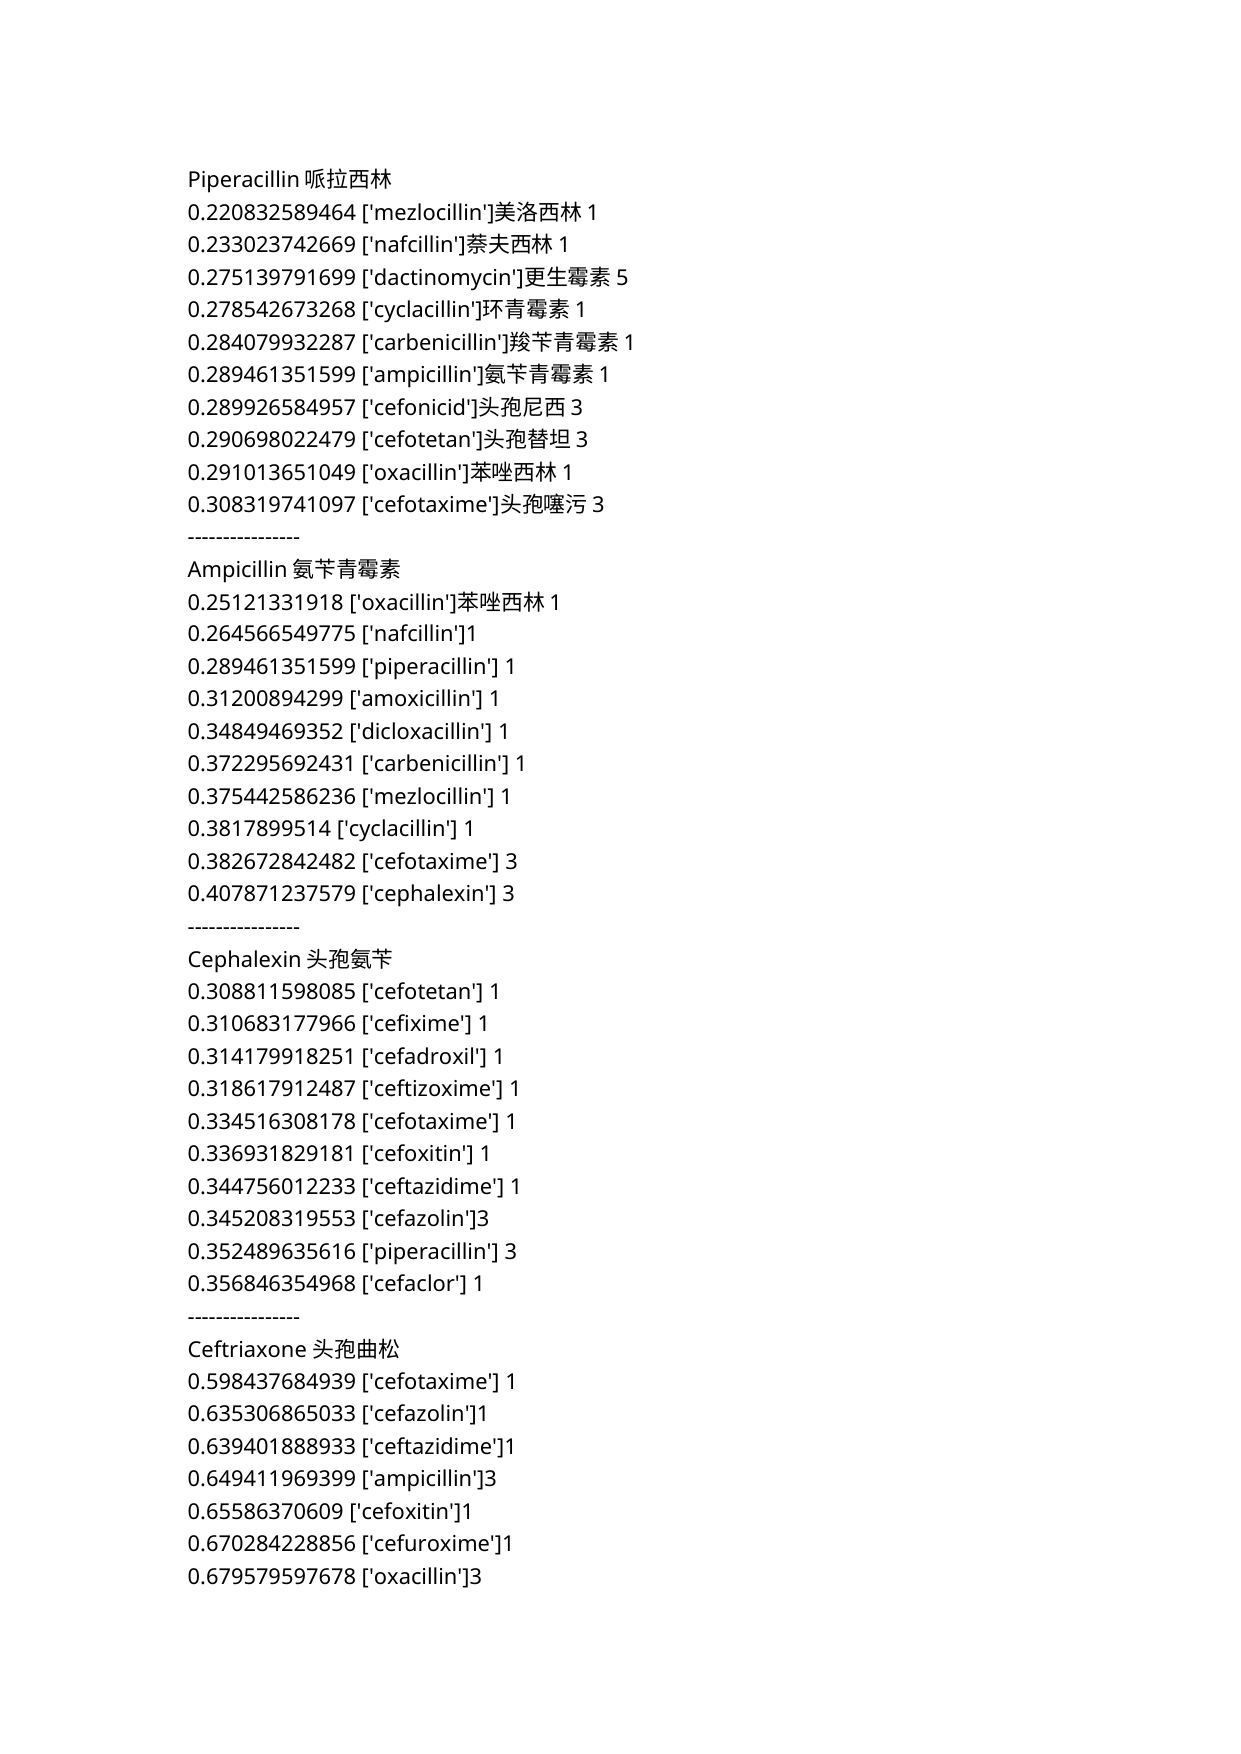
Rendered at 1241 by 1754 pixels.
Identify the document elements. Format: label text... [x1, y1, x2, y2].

text 0.31200894299 ['amoxicillin'] 1 [187, 682, 1053, 714]
text 0.356846354968 ['cefaclor'] 1 [187, 1267, 1053, 1299]
text 0.290698022479 ['cefotetan']头孢替坦3 [187, 422, 1053, 454]
text 0.289926584957 ['cefonicid']头孢尼西3 [187, 389, 1053, 422]
text 0.375442586236 ['mezlocillin'] 1 [187, 779, 1053, 812]
text 0.336931829181 ['cefoxitin'] 1 [187, 1137, 1053, 1169]
text 0.679579597678 ['oxacillin']3 [187, 1559, 1053, 1592]
text 0.598437684939 ['cefotaxime'] 1 [187, 1364, 1053, 1397]
text 0.3817899514 ['cyclacillin'] 1 [187, 812, 1053, 844]
text 0.284079932287 ['carbenicillin']羧苄青霉素1 [187, 324, 1053, 357]
text 0.344756012233 ['ceftazidime'] 1 [187, 1169, 1053, 1202]
text ---------------- [187, 519, 1053, 552]
text 0.639401888933 ['ceftazidime']1 [187, 1429, 1053, 1462]
text Ceftriaxone 头孢曲松 [187, 1332, 1053, 1364]
text ---------------- [187, 1299, 1053, 1332]
text 0.278542673268 ['cyclacillin']环青霉素1 [187, 292, 1053, 324]
text Ampicillin氨苄青霉素 [187, 552, 1053, 584]
text 0.318617912487 ['ceftizoxime'] 1 [187, 1072, 1053, 1104]
text 0.635306865033 ['cefazolin']1 [187, 1397, 1053, 1429]
text 0.372295692431 ['carbenicillin'] 1 [187, 747, 1053, 779]
text 0.334516308178 ['cefotaxime'] 1 [187, 1104, 1053, 1137]
text 0.352489635616 ['piperacillin'] 3 [187, 1234, 1053, 1267]
text 0.289461351599 ['ampicillin']氨苄青霉素1 [187, 357, 1053, 389]
text 0.382672842482 ['cefotaxime'] 3 [187, 844, 1053, 877]
text 0.34849469352 ['dicloxacillin'] 1 [187, 714, 1053, 747]
text 0.649411969399 ['ampicillin']3 [187, 1462, 1053, 1494]
text Cephalexin头孢氨苄 [187, 942, 1053, 974]
text 0.220832589464 ['mezlocillin']美洛西林1 [187, 194, 1053, 227]
text 0.345208319553 ['cefazolin']3 [187, 1202, 1053, 1234]
text 0.308811598085 ['cefotetan'] 1 [187, 974, 1053, 1007]
text 0.264566549775 ['nafcillin']1 [187, 617, 1053, 649]
text 0.310683177966 ['cefixime'] 1 [187, 1007, 1053, 1039]
text ---------------- [187, 909, 1053, 942]
text 0.670284228856 ['cefuroxime']1 [187, 1527, 1053, 1559]
text Piperacillin哌拉西林 [187, 162, 1053, 194]
text 0.407871237579 ['cephalexin'] 3 [187, 877, 1053, 909]
text 0.275139791699 ['dactinomycin']更生霉素5 [187, 259, 1053, 292]
text 0.289461351599 ['piperacillin'] 1 [187, 649, 1053, 682]
text 0.291013651049 ['oxacillin']苯唑西林1 [187, 454, 1053, 487]
text 0.25121331918 ['oxacillin']苯唑西林1 [187, 584, 1053, 617]
text 0.308319741097 ['cefotaxime']头孢噻污3 [187, 487, 1053, 519]
text 0.314179918251 ['cefadroxil'] 1 [187, 1039, 1053, 1072]
text 0.65586370609 ['cefoxitin']1 [187, 1494, 1053, 1527]
text 0.233023742669 ['nafcillin']萘夫西林1 [187, 227, 1053, 259]
